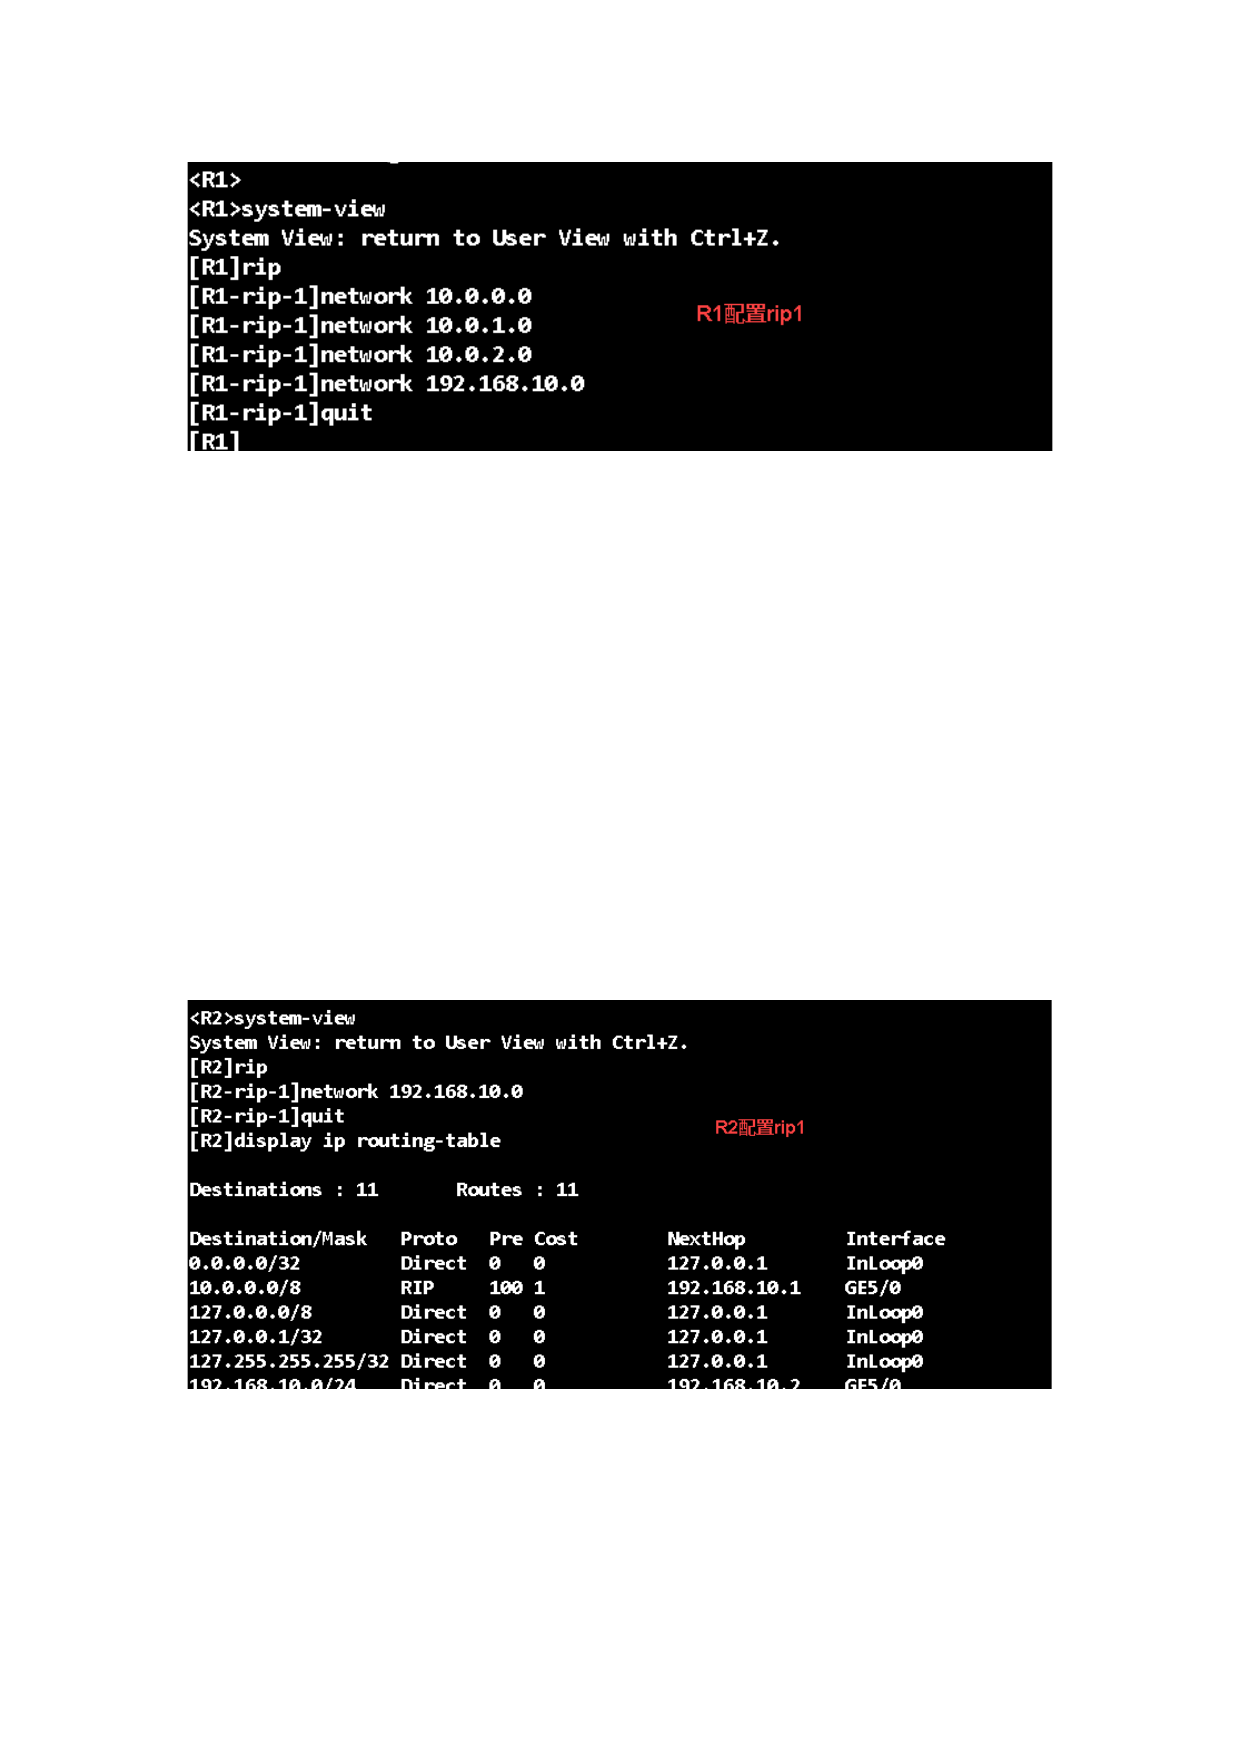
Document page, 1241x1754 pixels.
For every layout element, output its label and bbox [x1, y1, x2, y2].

picture [187, 162, 1053, 451]
picture [187, 1000, 1052, 1389]
